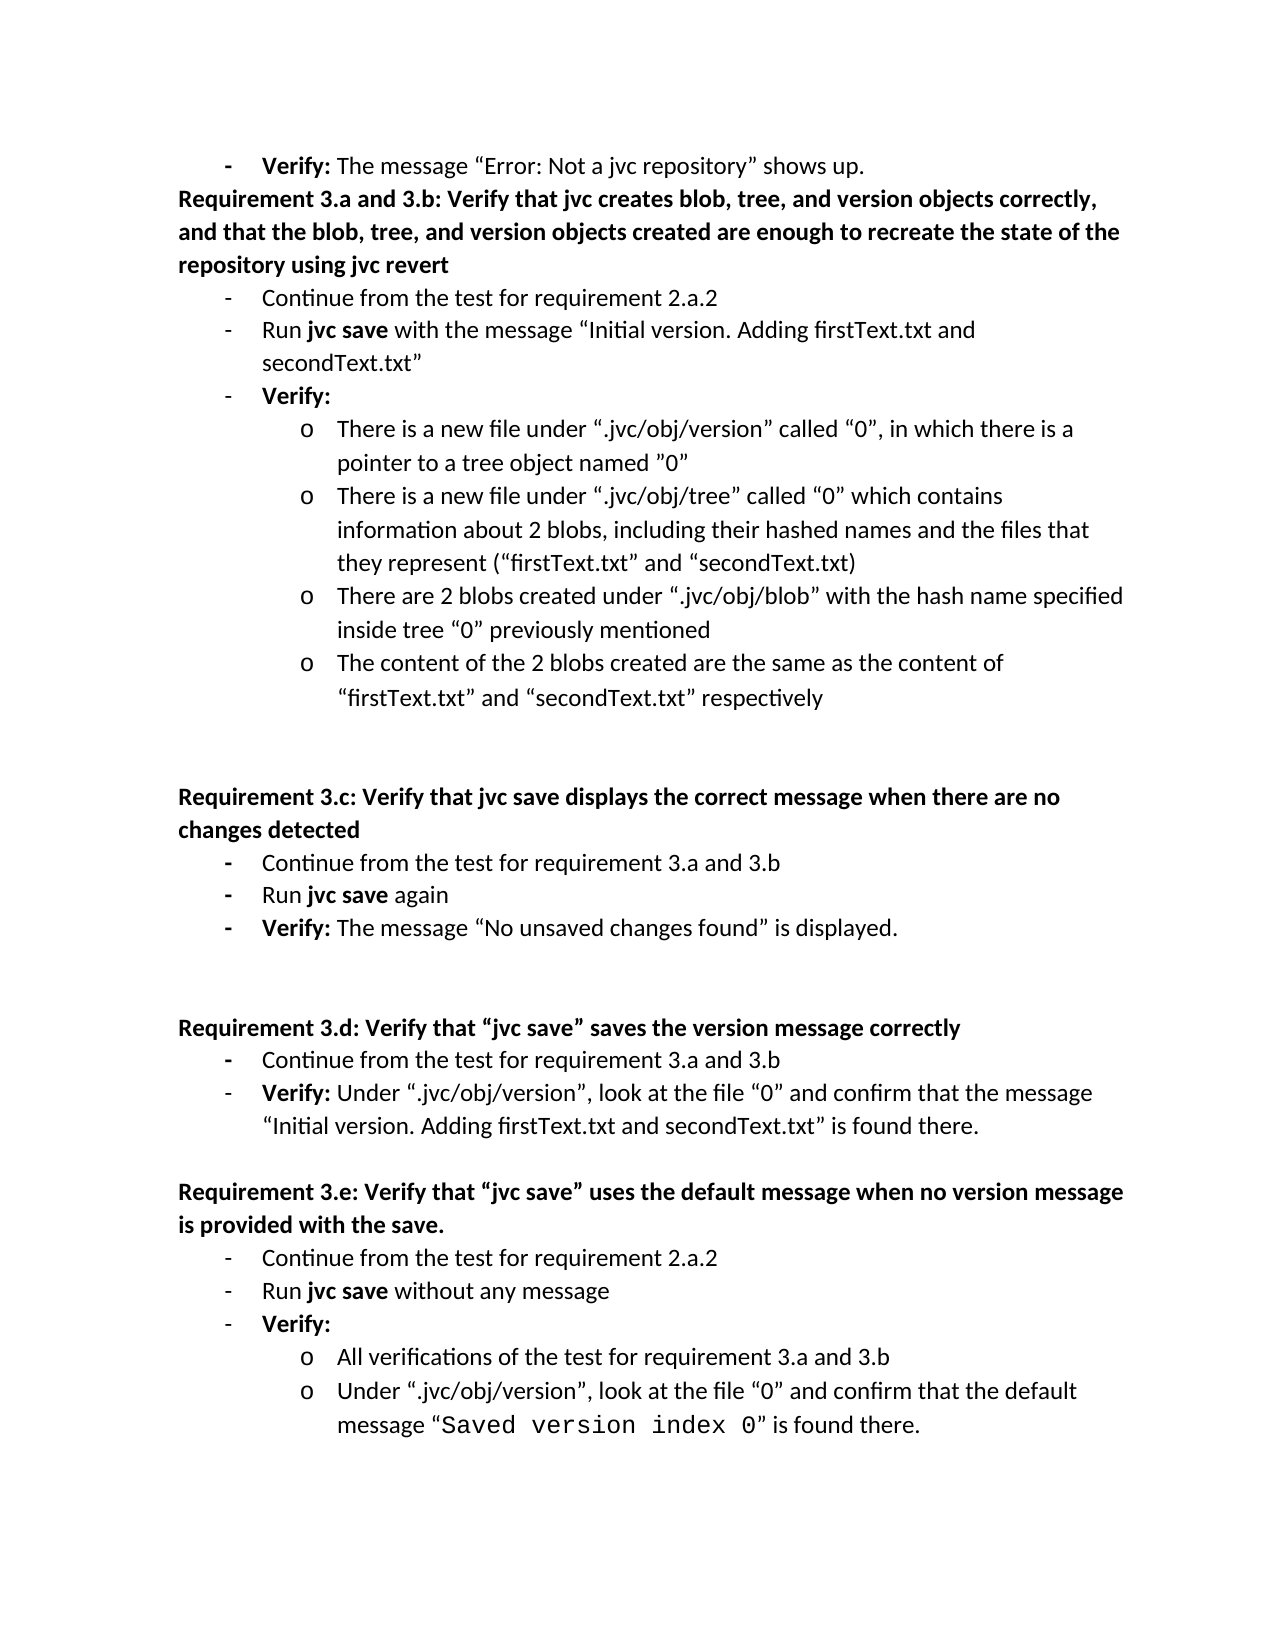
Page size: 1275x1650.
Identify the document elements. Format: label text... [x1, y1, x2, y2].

list There is a new file under “.jvc/obj/version” called “0”, in which there is a pointer to a tree object named ”0” [299, 413, 1125, 478]
list Requirement 3.d: Verify that “jvc save” saves the version message correctly [178, 1012, 1125, 1042]
list Run jvc save without any message [224, 1275, 1125, 1306]
list Requirement 3.e: Verify that “jvc save” uses the default message when no version message is provided with the save. [178, 1176, 1125, 1240]
list Verify: [224, 380, 1125, 411]
list Continue from the test for requirement 2.a.2 [224, 1242, 1125, 1273]
list Under “.jvc/obj/version”, look at the file “0” and confirm that the default message “Saved version index 0” is found there. [299, 1375, 1125, 1441]
list Verify: [224, 1308, 1125, 1338]
list Verify: Under “.jvc/obj/version”, look at the file “0” and confirm that the message “Initial version. Adding firstText.txt and secondText.txt” is found there. [224, 1077, 1125, 1141]
list Verify: The message “No unsaved changes found” is displayed. [224, 912, 1125, 943]
list Run jvc save with the message “Initial version. Adding firstText.txt and secondText.txt” [224, 314, 1125, 378]
list Continue from the test for requirement 3.a and 3.b [224, 847, 1125, 877]
list There are 2 blobs created under “.jvc/obj/blob” with the hash name specified inside tree “0” previously mentioned [299, 580, 1125, 645]
list All verifications of the test for requirement 3.a and 3.b [299, 1341, 1125, 1373]
list Requirement 3.a and 3.b: Verify that jvc creates blob, tree, and version objects correctly, and that the blob, tree, and version objects created are enough to recreate the state of the repository using jvc revert [178, 183, 1125, 279]
list Verify: The message “Error: Not a jvc repository” shows up. [224, 150, 1125, 181]
list The content of the 2 blobs created are the same as the content of “firstText.txt” and “secondText.txt” respectively [299, 647, 1125, 712]
list Requirement 3.c: Verify that jvc save displays the correct message when there are no changes detected [178, 781, 1125, 844]
list There is a new file under “.jvc/obj/tree” called “0” which contains information about 2 blobs, including their hashed names and the files that they represent (“firstText.txt” and “secondText.txt) [299, 480, 1125, 578]
list Continue from the test for requirement 3.a and 3.b [224, 1044, 1125, 1075]
list Run jvc save again [224, 879, 1125, 910]
list Continue from the test for requirement 2.a.2 [224, 282, 1125, 312]
